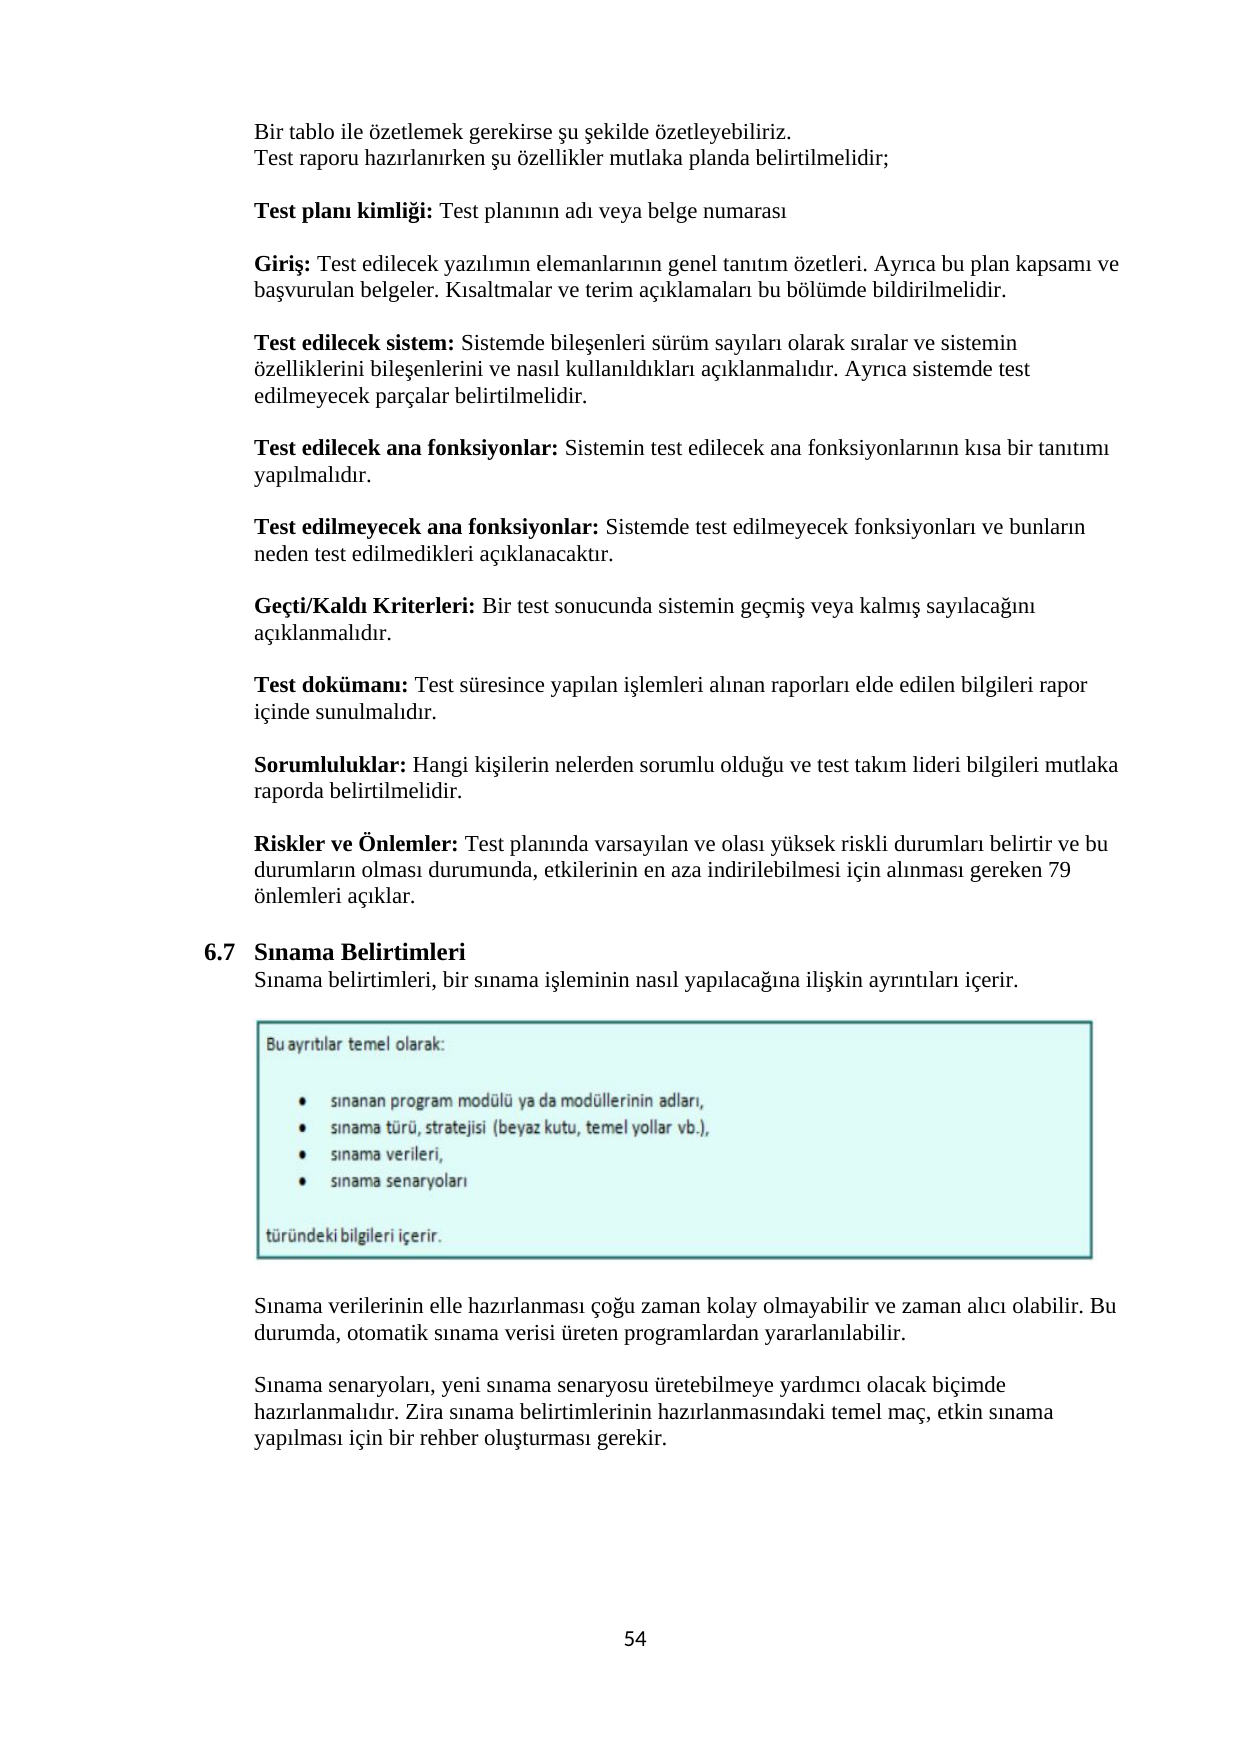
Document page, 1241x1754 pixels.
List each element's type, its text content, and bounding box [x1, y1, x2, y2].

list Riskler ve Önlemler: Test planında varsayılan ve olası yüksek riskli durumları belirtir ve bu durumların olması durumunda, etkilerinin en aza indirilebilmesi için alınması gereken 79 önlemleri açıklar. [254, 830, 1122, 909]
list Sınama belirtimleri, bir sınama işleminin nasıl yapılacağına ilişkin ayrıntıları içerir. [254, 966, 1122, 993]
list Test edilmeyecek ana fonksiyonlar: Sistemde test edilmeyecek fonksiyonları ve bunların neden test edilmedikleri açıklanacaktır. [254, 513, 1122, 566]
list Sınama senaryoları, yeni sınama senaryosu üretebilmeye yardımcı olacak biçimde hazırlanmalıdır. Zira sınama belirtimlerinin hazırlanmasındaki temel maç, etkin sınama yapılması için bir rehber oluşturması gerekir. [254, 1371, 1122, 1450]
list Test edilecek ana fonksiyonlar: Sistemin test edilecek ana fonksiyonlarının kısa bir tanıtımı yapılmalıdır. [254, 434, 1122, 487]
list Geçti/Kaldı Kriterleri: Bir test sonucunda sistemin geçmiş veya kalmış sayılacağını açıklanmalıdır. [254, 592, 1122, 645]
list Test raporu hazırlanırken şu özellikler mutlaka planda belirtilmelidir; [254, 144, 1122, 171]
list Sınama Belirtimleri [204, 937, 1122, 966]
list Giriş: Test edilecek yazılımın elemanlarının genel tanıtım özetleri. Ayrıca bu plan kapsamı ve başvurulan belgeler. Kısaltmalar ve terim açıklamaları bu bölümde bildirilmelidir. [254, 250, 1122, 303]
list Sınama verilerinin elle hazırlanması çoğu zaman kolay olmayabilir ve zaman alıcı olabilir. Bu durumda, otomatik sınama verisi üreten programlardan yararlanılabilir. [254, 1292, 1122, 1345]
list Test planı kimliği: Test planının adı veya belge numarası [254, 197, 1122, 223]
list Bir tablo ile özetlemek gerekirse şu şekilde özetleyebiliriz. [254, 118, 1122, 144]
list Test dokümanı: Test süresince yapılan işlemleri alınan raporları elde edilen bilgileri rapor içinde sunulmalıdır. [254, 672, 1122, 724]
list Sorumluluklar: Hangi kişilerin nelerden sorumlu olduğu ve test takım lideri bilgileri mutlaka raporda belirtilmelidir. [254, 751, 1122, 803]
picture [253, 1018, 1097, 1266]
list Test edilecek sistem: Sistemde bileşenleri sürüm sayıları olarak sıralar ve sistemin özelliklerini bileşenlerini ve nasıl kullanıldıkları açıklanmalıdır. Ayrıca sistemde test edilmeyecek parçalar belirtilmelidir. [254, 329, 1122, 408]
